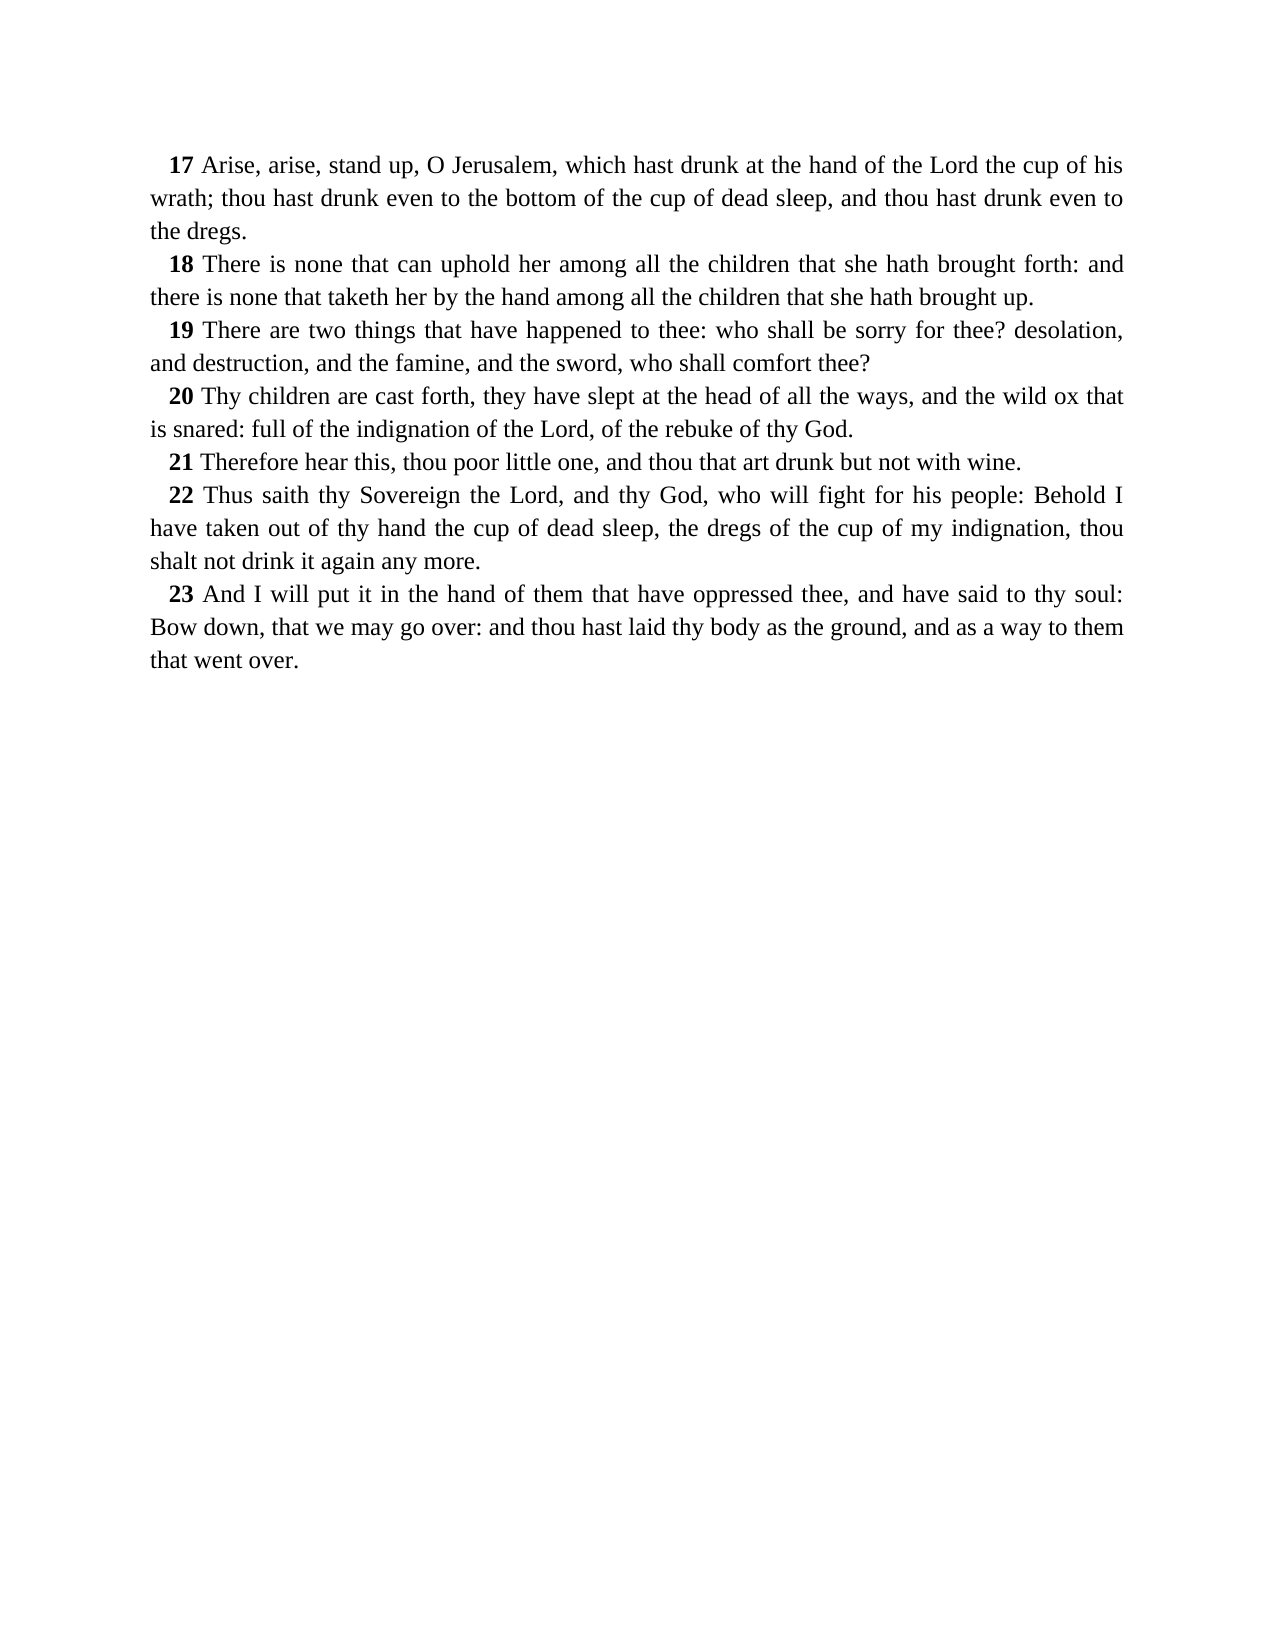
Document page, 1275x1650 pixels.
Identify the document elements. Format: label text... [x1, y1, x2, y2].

text 23 And I will put it in the hand of them that have oppressed thee, and have said to thy soul: Bow down, that we may go over: and thou hast laid thy body as the ground, and as a way to them that went over. [150, 579, 1125, 674]
text 20 Thy children are cast forth, they have slept at the head of all the ways, and the wild ox that is snared: full of the indignation of the Lord, of the rebuke of thy God. [150, 381, 1125, 443]
text 17 Arise, arise, stand up, O Jerusalem, which hast drunk at the hand of the Lord the cup of his wrath; thou hast drunk even to the bottom of the cup of dead sleep, and thou hast drunk even to the dregs. [150, 150, 1125, 245]
text 21 Therefore hear this, thou poor little one, and thou that art drunk but not with wine. [150, 447, 1125, 476]
text 19 There are two things that have happened to thee: who shall be sorry for thee? desolation, and destruction, and the famine, and the sword, who shall comfort thee? [150, 315, 1125, 377]
text 18 There is none that can uphold her among all the children that she hath brought forth: and there is none that taketh her by the hand among all the children that she hath brought up. [150, 249, 1125, 311]
text 22 Thus saith thy Sovereign the Lord, and thy God, who will fight for his people: Behold I have taken out of thy hand the cup of dead sleep, the dregs of the cup of my indignation, thou shalt not drink it again any more. [150, 480, 1125, 575]
